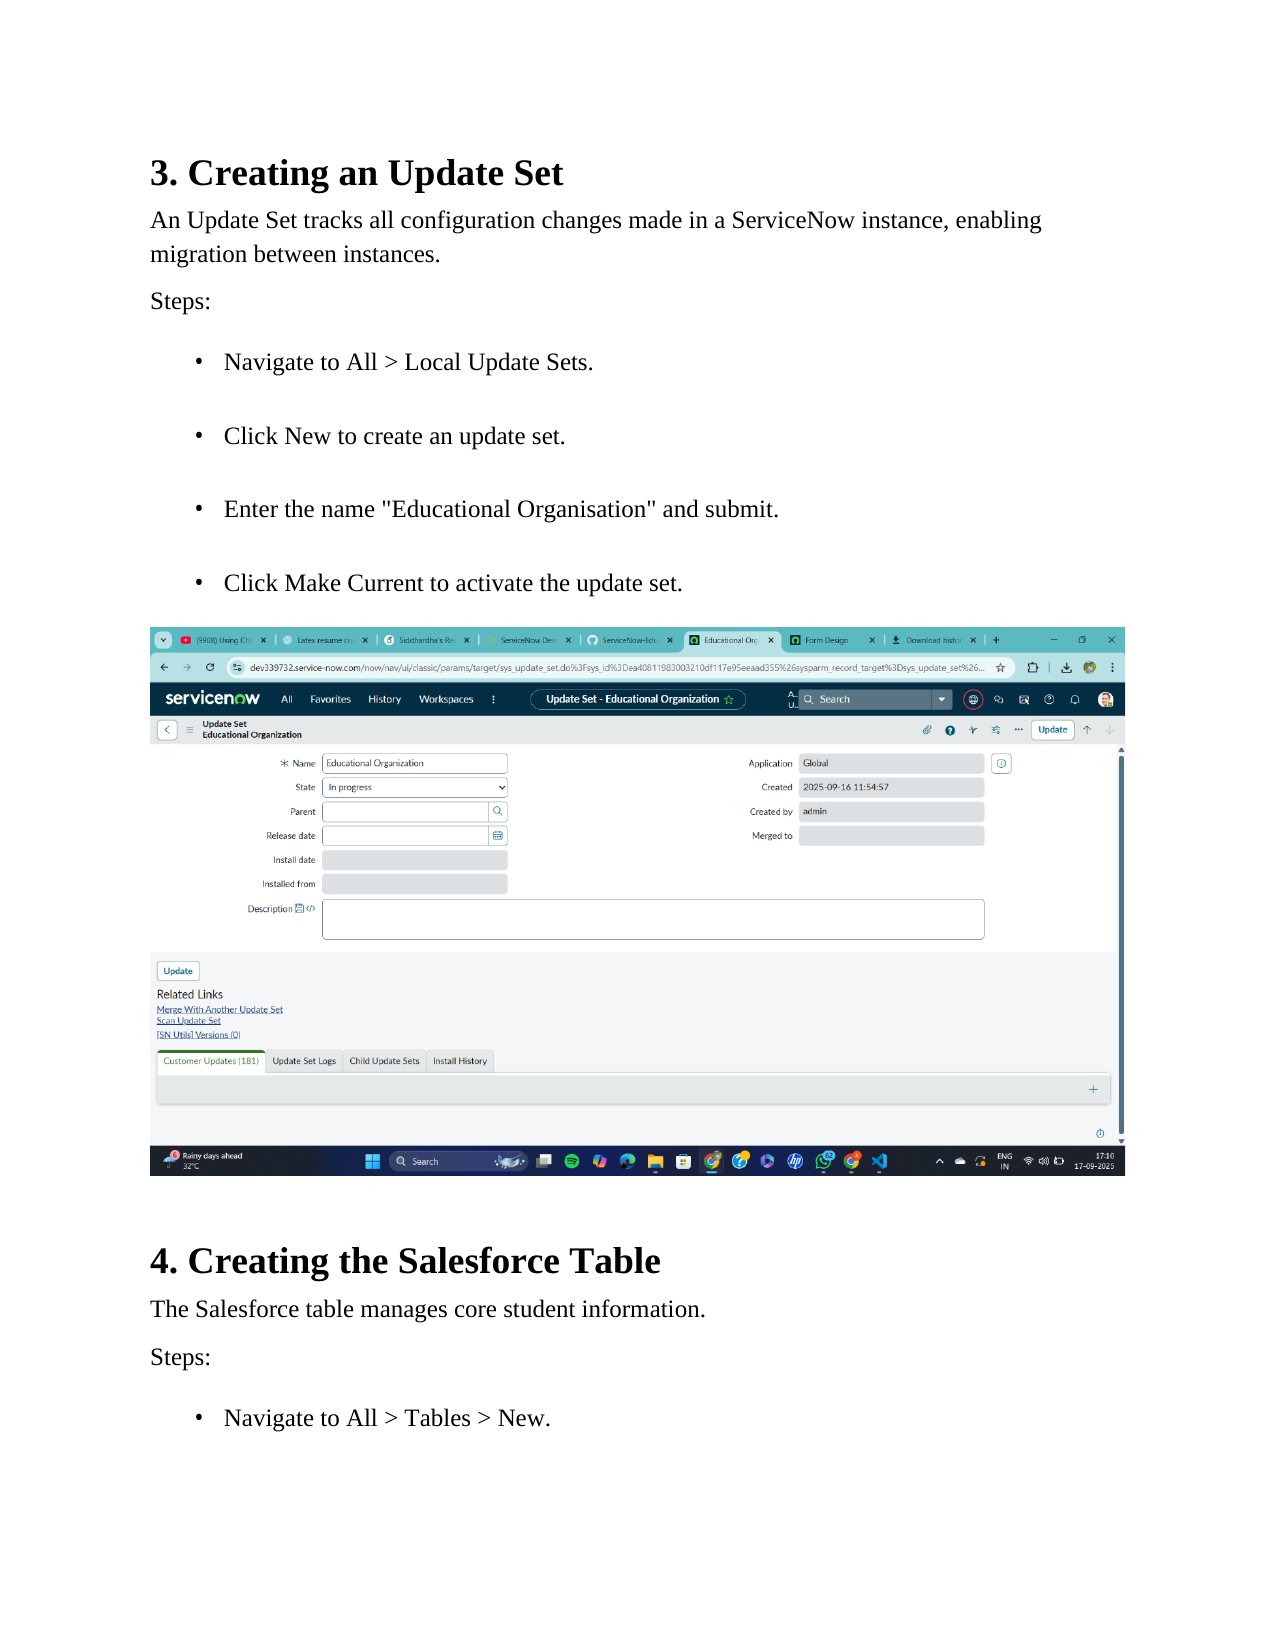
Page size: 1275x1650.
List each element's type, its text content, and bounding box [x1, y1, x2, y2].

text An Update Set tracks all configuration changes made in a ServiceNow instance, enabling migration between instances. [150, 206, 1125, 267]
text The Salesforce table manages core student information. [150, 1294, 1125, 1323]
picture [420, 696, 430, 702]
picture [1099, 692, 1113, 706]
picture [799, 690, 952, 709]
picture [649, 695, 657, 702]
picture [150, 716, 1125, 1176]
list Click Make Current to activate the update set. [194, 554, 1125, 605]
picture [688, 698, 700, 702]
picture [703, 696, 712, 702]
picture [583, 696, 595, 702]
text Steps: [150, 1342, 1125, 1370]
picture [1020, 696, 1028, 702]
picture [611, 695, 618, 702]
picture [336, 696, 350, 702]
list Navigate to All > Local Update Sets. [194, 334, 1125, 385]
picture [167, 694, 198, 704]
subtitle 4. Creating the Salesforce Table [150, 1238, 1125, 1281]
list Navigate to All > Tables > New. [194, 1389, 1125, 1440]
text Steps: [150, 286, 1125, 315]
subtitle 3. Creating an Update Set [150, 150, 1125, 193]
picture [150, 627, 1125, 682]
list Enter the name "Educational Organisation" and submit. [194, 481, 1125, 532]
picture [673, 698, 685, 704]
picture [970, 696, 978, 703]
list Click New to create an update set. [194, 407, 1125, 458]
picture [206, 694, 259, 704]
picture [552, 696, 561, 704]
